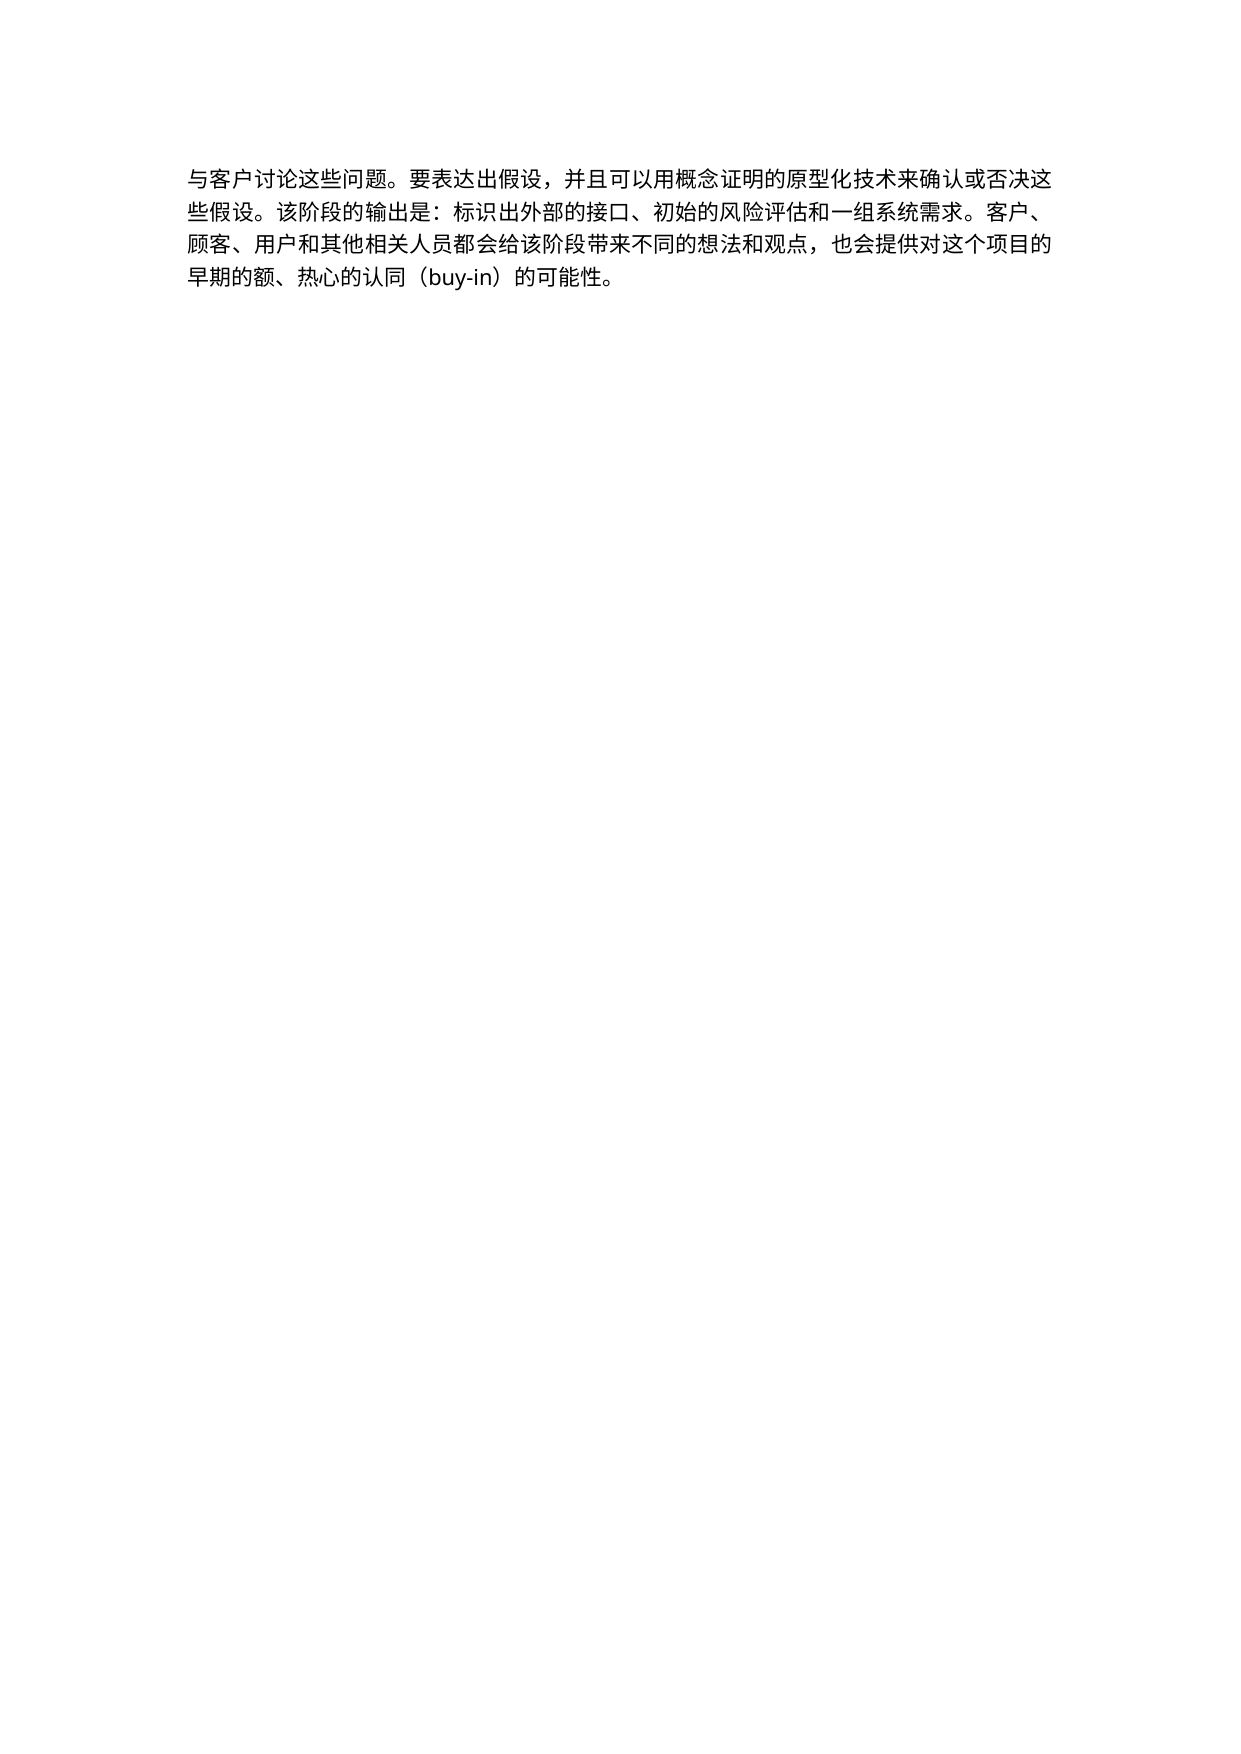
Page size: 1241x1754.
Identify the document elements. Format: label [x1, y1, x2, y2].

text [187, 162, 1053, 292]
